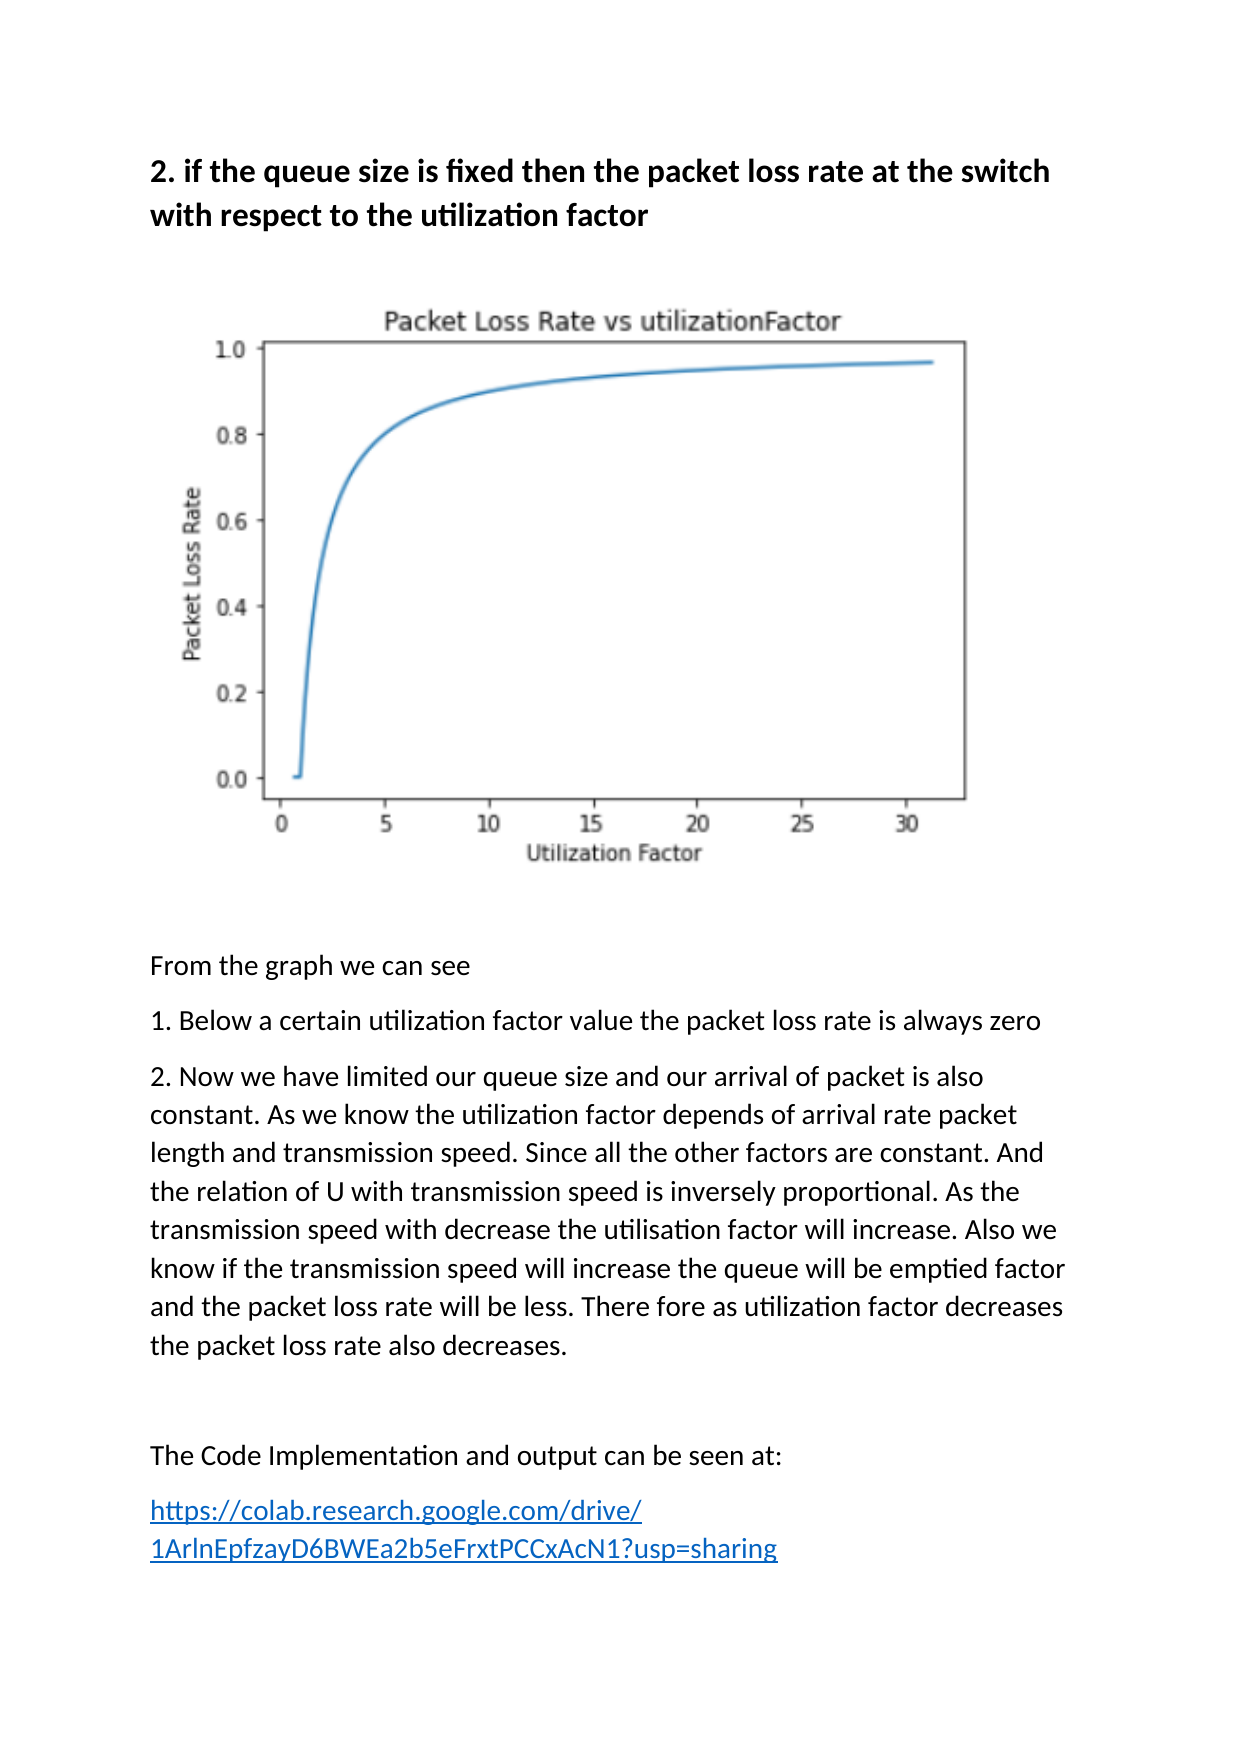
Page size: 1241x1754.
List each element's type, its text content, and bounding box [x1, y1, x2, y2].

text 2. if the queue size is fixed then the packet loss rate at the switch with respect to the utilization factor [150, 150, 1090, 235]
text From the graph we can see [150, 947, 1090, 983]
text 1. Below a certain utilization factor value the packet loss rate is always zero [150, 1002, 1090, 1038]
picture [150, 301, 1108, 882]
text The Code Implementation and output can be seen at: [150, 1437, 1090, 1472]
text 2. Now we have limited our queue size and our arrival of packet is also constant. As we know the utilization factor depends of arrival rate packet length and transmission speed. Since all the other factors are constant. And the relation of U with transmission speed is inversely proportional. As the transmission speed with decrease the utilisation factor will increase. Also we know if the transmission speed will increase the queue will be emptied factor and the packet loss rate will be less. There fore as utilization factor decreases the packet loss rate also decreases. [150, 1058, 1090, 1362]
text https://colab.research.google.com/drive/1ArlnEpfzayD6BWEa2b5eFrxtPCCxAcN1?usp=sharing [150, 1492, 1090, 1566]
